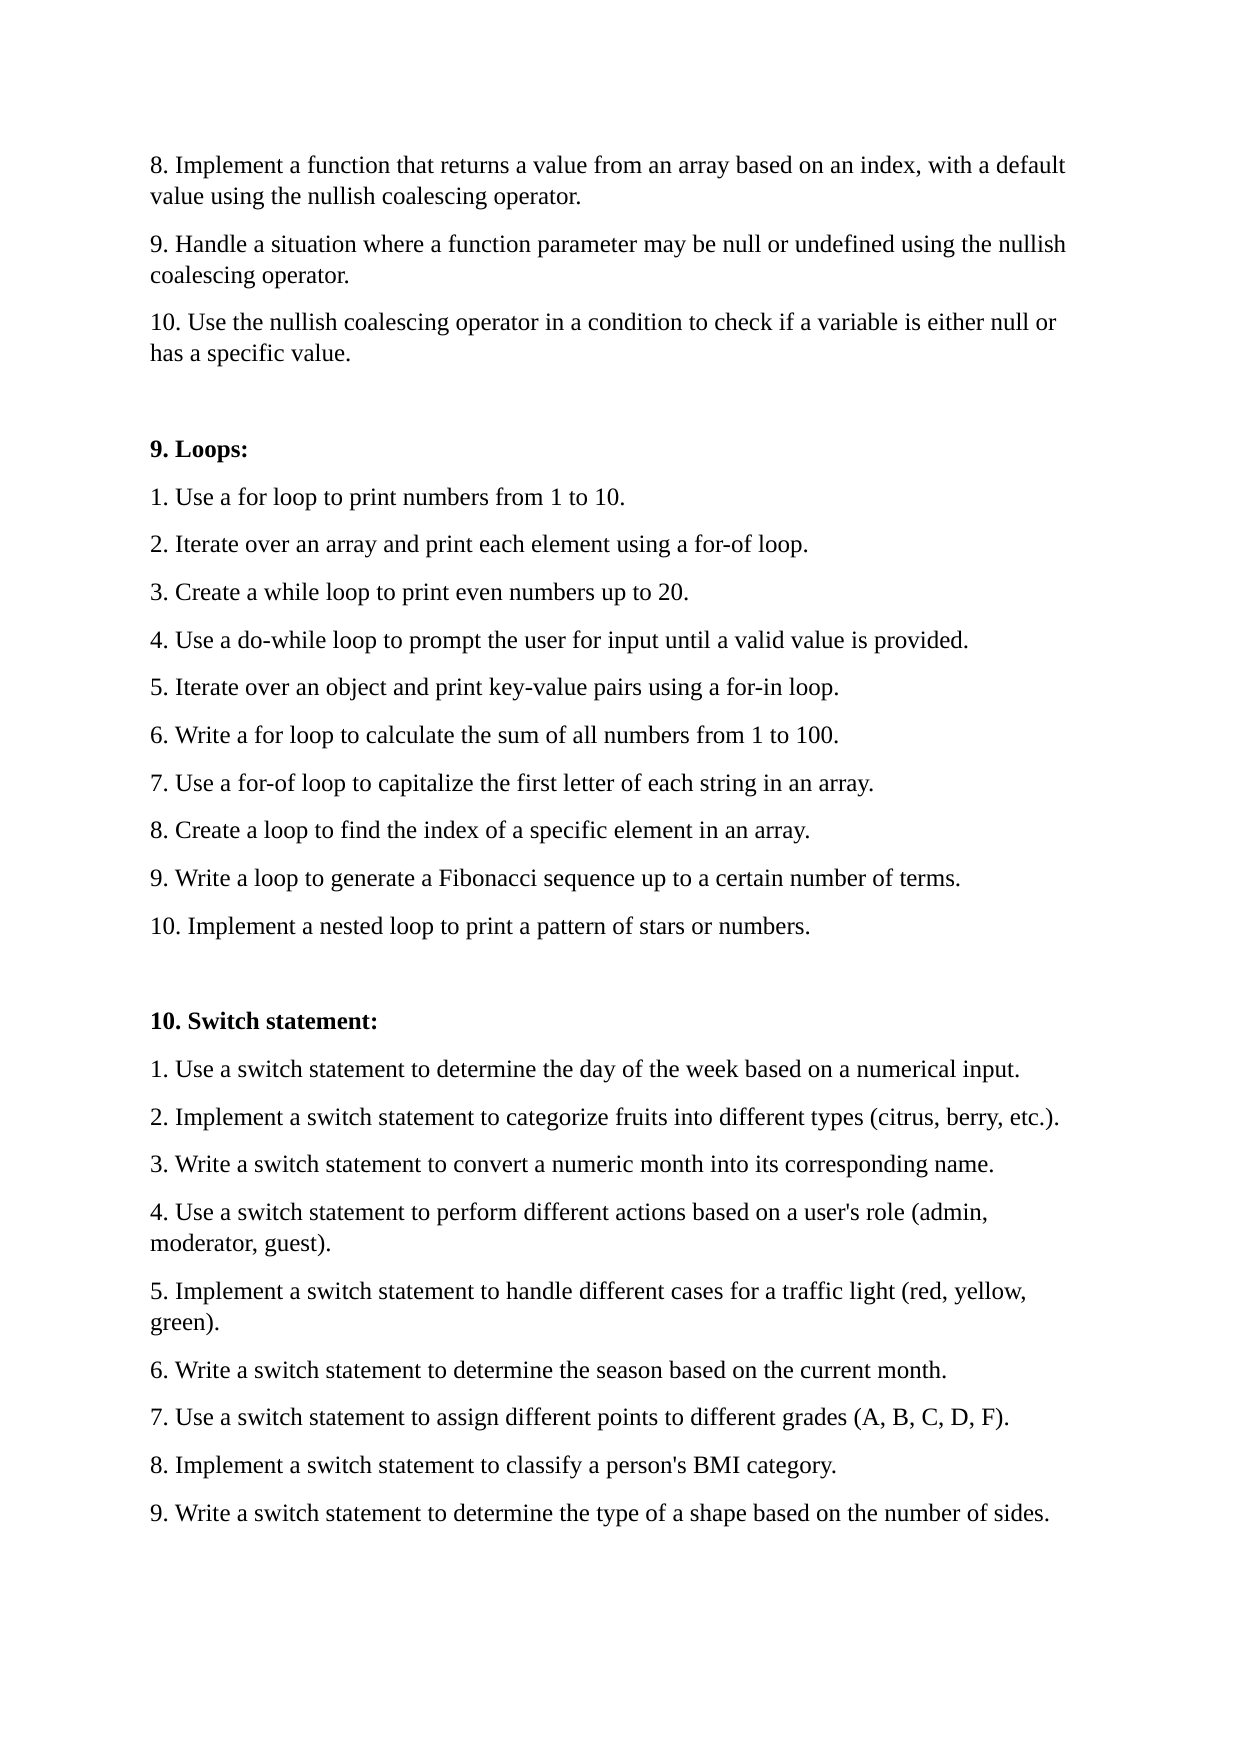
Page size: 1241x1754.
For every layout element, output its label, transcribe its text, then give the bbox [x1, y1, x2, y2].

text 8. Implement a switch statement to classify a person's BMI category. [150, 1450, 1090, 1479]
text 9. Handle a situation where a function parameter may be null or undefined using the nullish coalescing operator. [150, 229, 1090, 288]
text 7. Use a for-of loop to capitalize the first letter of each string in an array. [150, 768, 1090, 797]
text 6. Write a switch statement to determine the season based on the current month. [150, 1355, 1090, 1383]
text 7. Use a switch statement to assign different points to different grades (A, B, C, D, F). [150, 1402, 1090, 1431]
text 4. Use a switch statement to perform different actions based on a user's role (admin, moderator, guest). [150, 1197, 1090, 1257]
text 9. Write a loop to generate a Fibonacci sequence up to a certain number of terms. [150, 863, 1090, 892]
text 3. Create a while loop to print even numbers up to 20. [150, 577, 1090, 606]
text 3. Write a switch statement to convert a numeric month into its corresponding name. [150, 1149, 1090, 1178]
text 1. Use a switch statement to determine the day of the week based on a numerical input. [150, 1054, 1090, 1083]
text 8. Implement a function that returns a value from an array based on an index, with a default value using the nullish coalescing operator. [150, 150, 1090, 210]
text 10. Implement a nested loop to print a pattern of stars or numbers. [150, 911, 1090, 940]
text 6. Write a for loop to calculate the sum of all numbers from 1 to 100. [150, 720, 1090, 749]
text 1. Use a for loop to print numbers from 1 to 10. [150, 482, 1090, 510]
text 9. Loops: [150, 434, 1090, 463]
text 5. Iterate over an object and print key-value pairs using a for-in loop. [150, 672, 1090, 701]
text 5. Implement a switch statement to handle different cases for a traffic light (red, yellow, green). [150, 1276, 1090, 1336]
text 8. Create a loop to find the index of a specific element in an array. [150, 816, 1090, 844]
text 10. Switch statement: [150, 1006, 1090, 1035]
text 2. Implement a switch statement to categorize fruits into different types (citrus, berry, etc.). [150, 1102, 1090, 1131]
text 10. Use the nullish coalescing operator in a condition to check if a variable is either null or has a specific value. [150, 307, 1090, 367]
text 2. Iterate over an array and print each element using a for-of loop. [150, 529, 1090, 558]
text 4. Use a do-while loop to prompt the user for input until a valid value is provided. [150, 625, 1090, 653]
text 9. Write a switch statement to determine the type of a shape based on the number of sides. [150, 1498, 1090, 1527]
